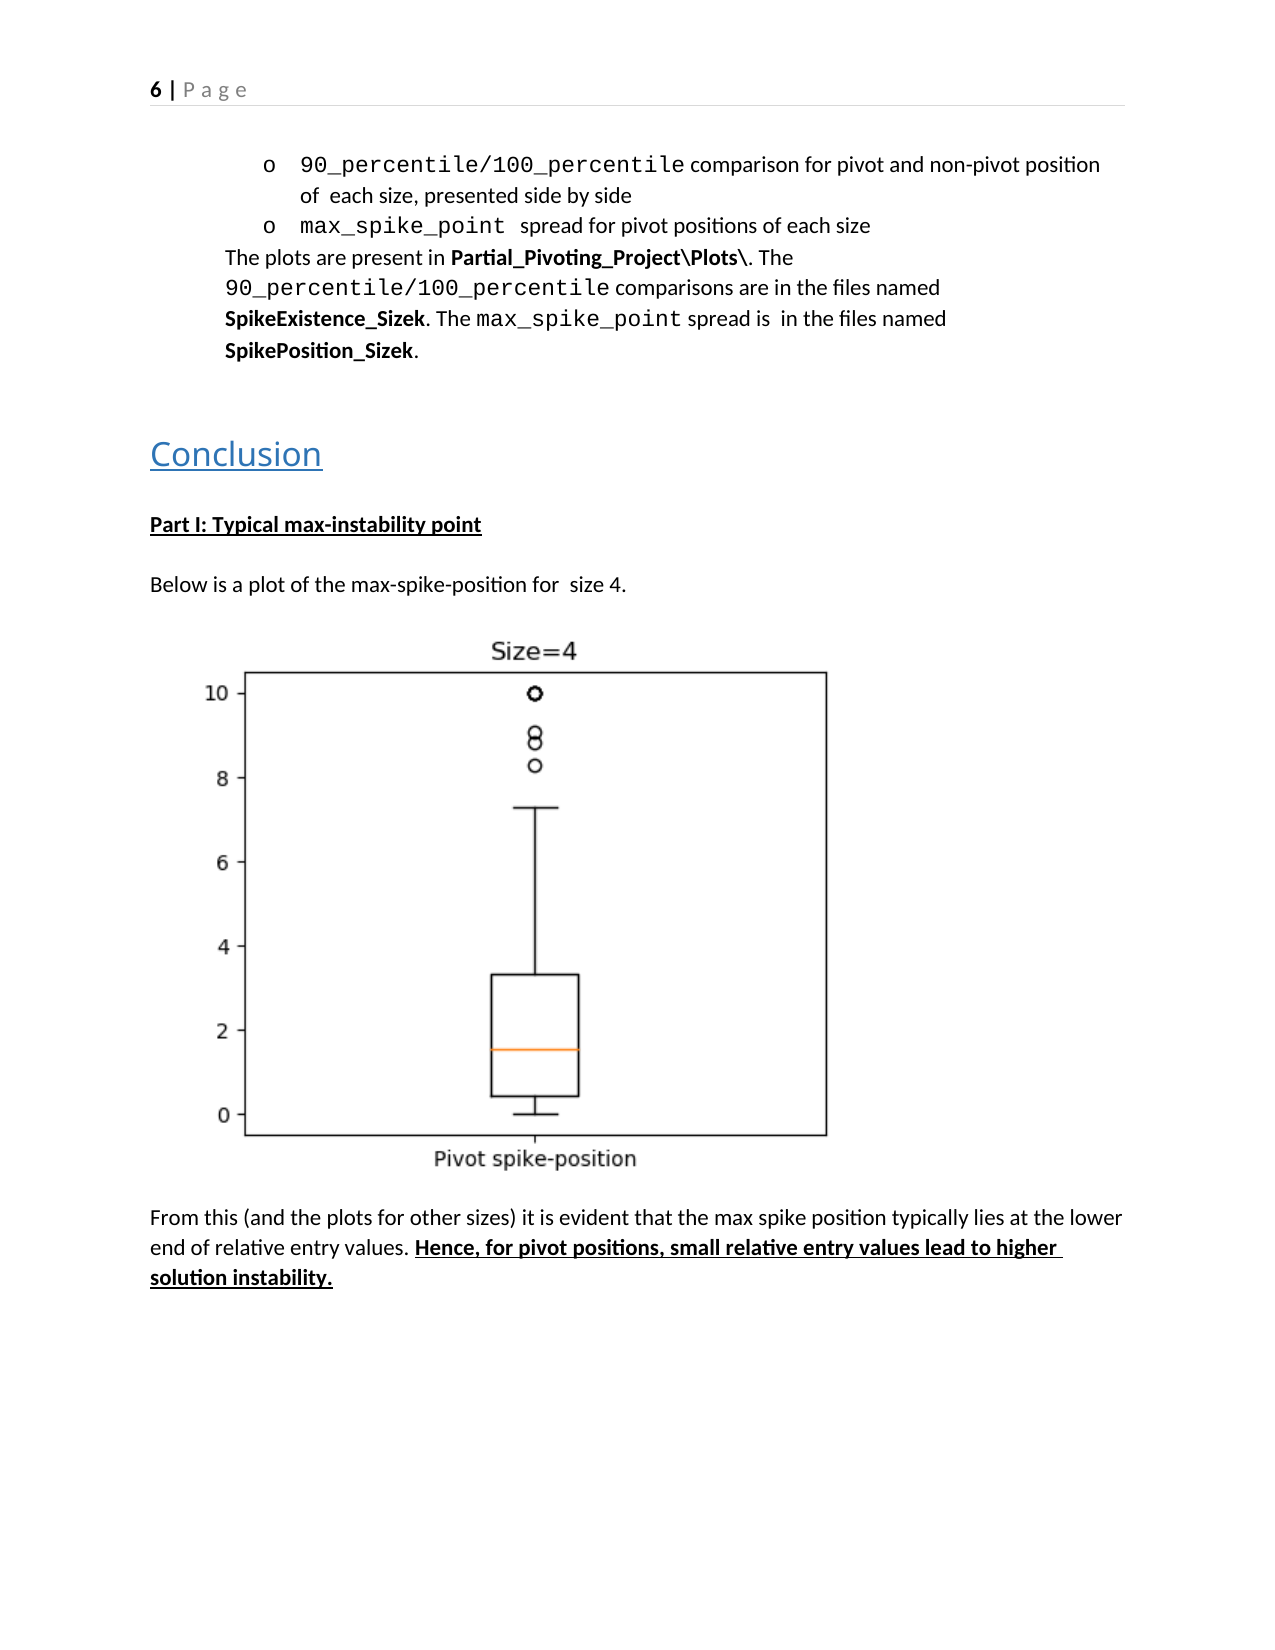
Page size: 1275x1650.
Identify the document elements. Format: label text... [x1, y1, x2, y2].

picture [150, 600, 901, 1201]
list max_spike_point spread for pivot positions of each size [262, 212, 1125, 241]
list 90_percentile/100_percentile comparison for pivot and non-pivot position of each size, presented side by side [262, 150, 1125, 209]
subtitle Conclusion [150, 431, 1125, 476]
text From this (and the plots for other sizes) it is evident that the max spike position typically lies at the lower end of relative entry values. Hence, for pivot positions, small relative entry values lead to higher solution instability. [150, 1203, 1125, 1291]
text Part I: Typical max-instability point [150, 510, 1125, 538]
text Below is a plot of the max-spike-position for size 4. [150, 570, 1125, 598]
list The plots are present in Partial_Pivoting_Project\Plots\. The 90_percentile/100_percentile comparisons are in the files named SpikeExistence_Sizek. The max_spike_point spread is in the files named SpikePosition_Sizek. [225, 243, 1125, 364]
